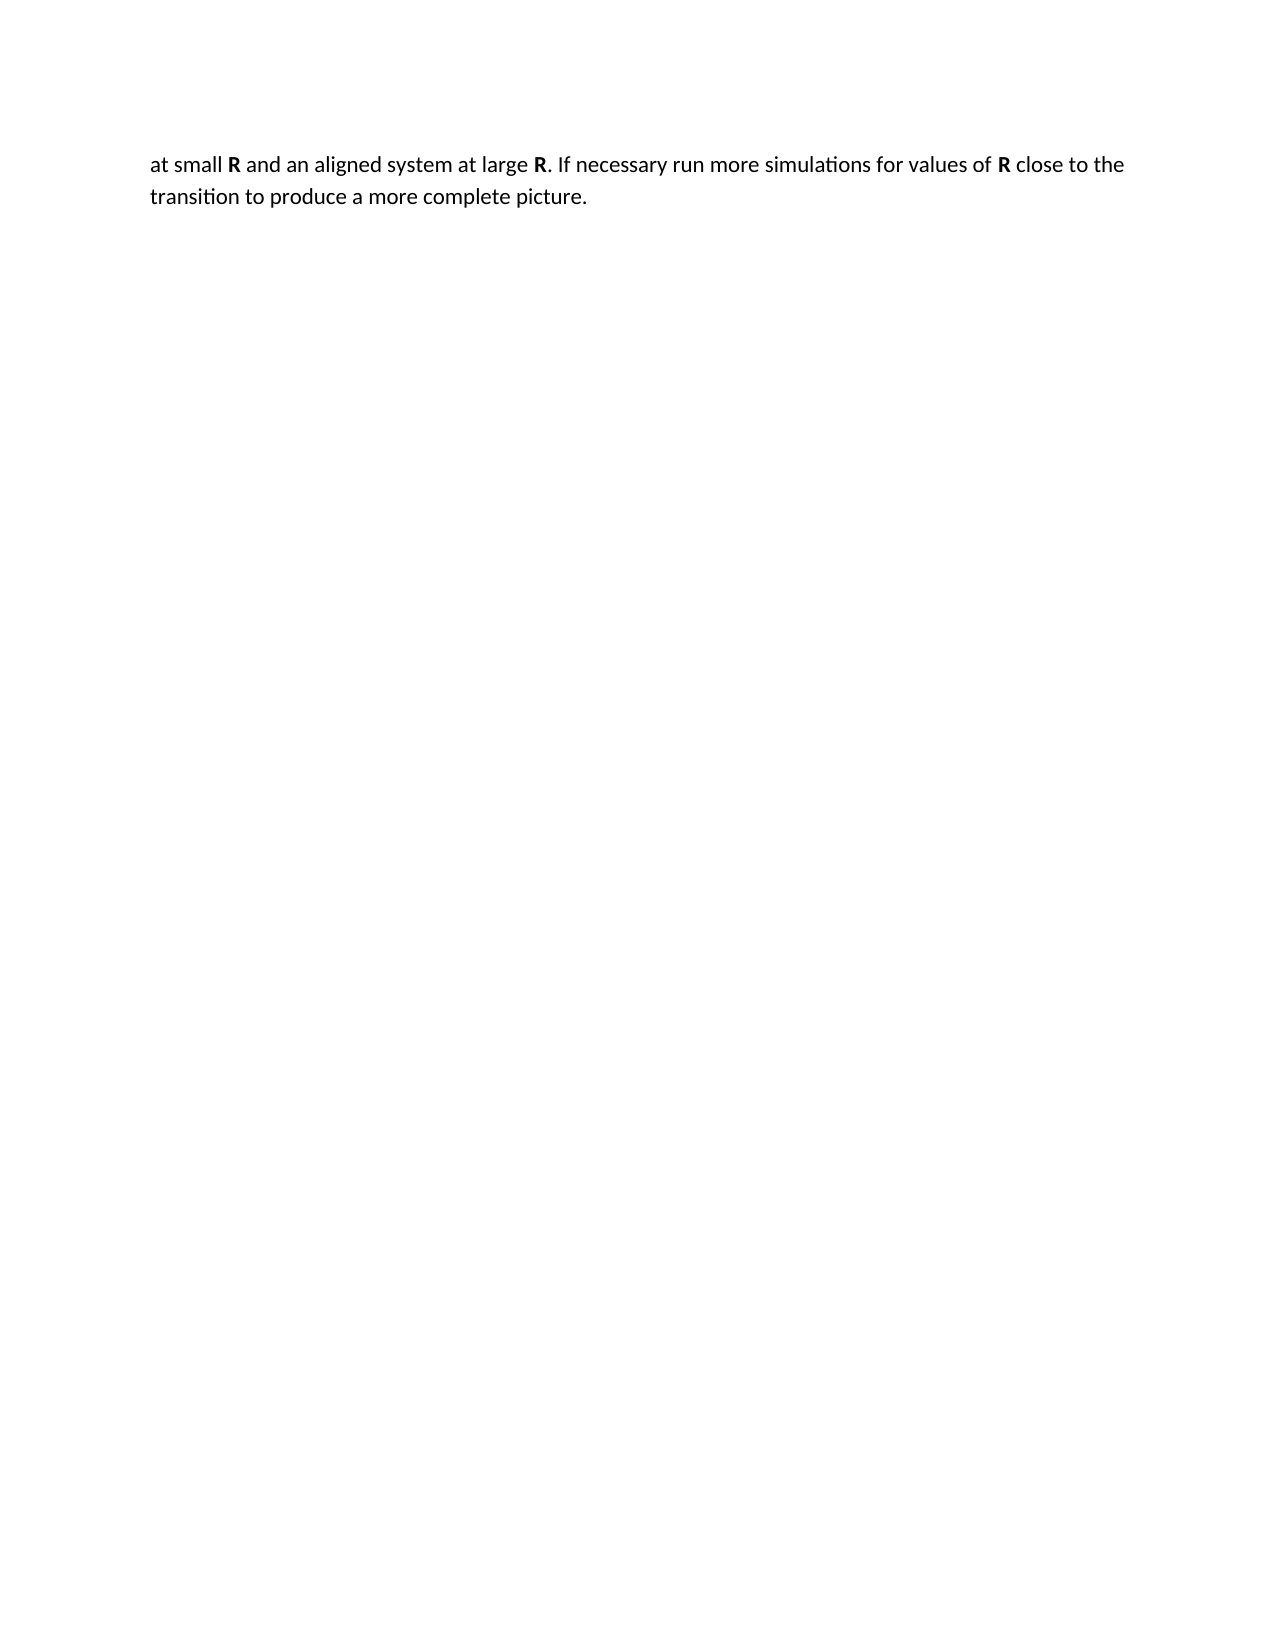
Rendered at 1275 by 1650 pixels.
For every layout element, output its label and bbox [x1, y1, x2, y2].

text [150, 150, 1125, 210]
